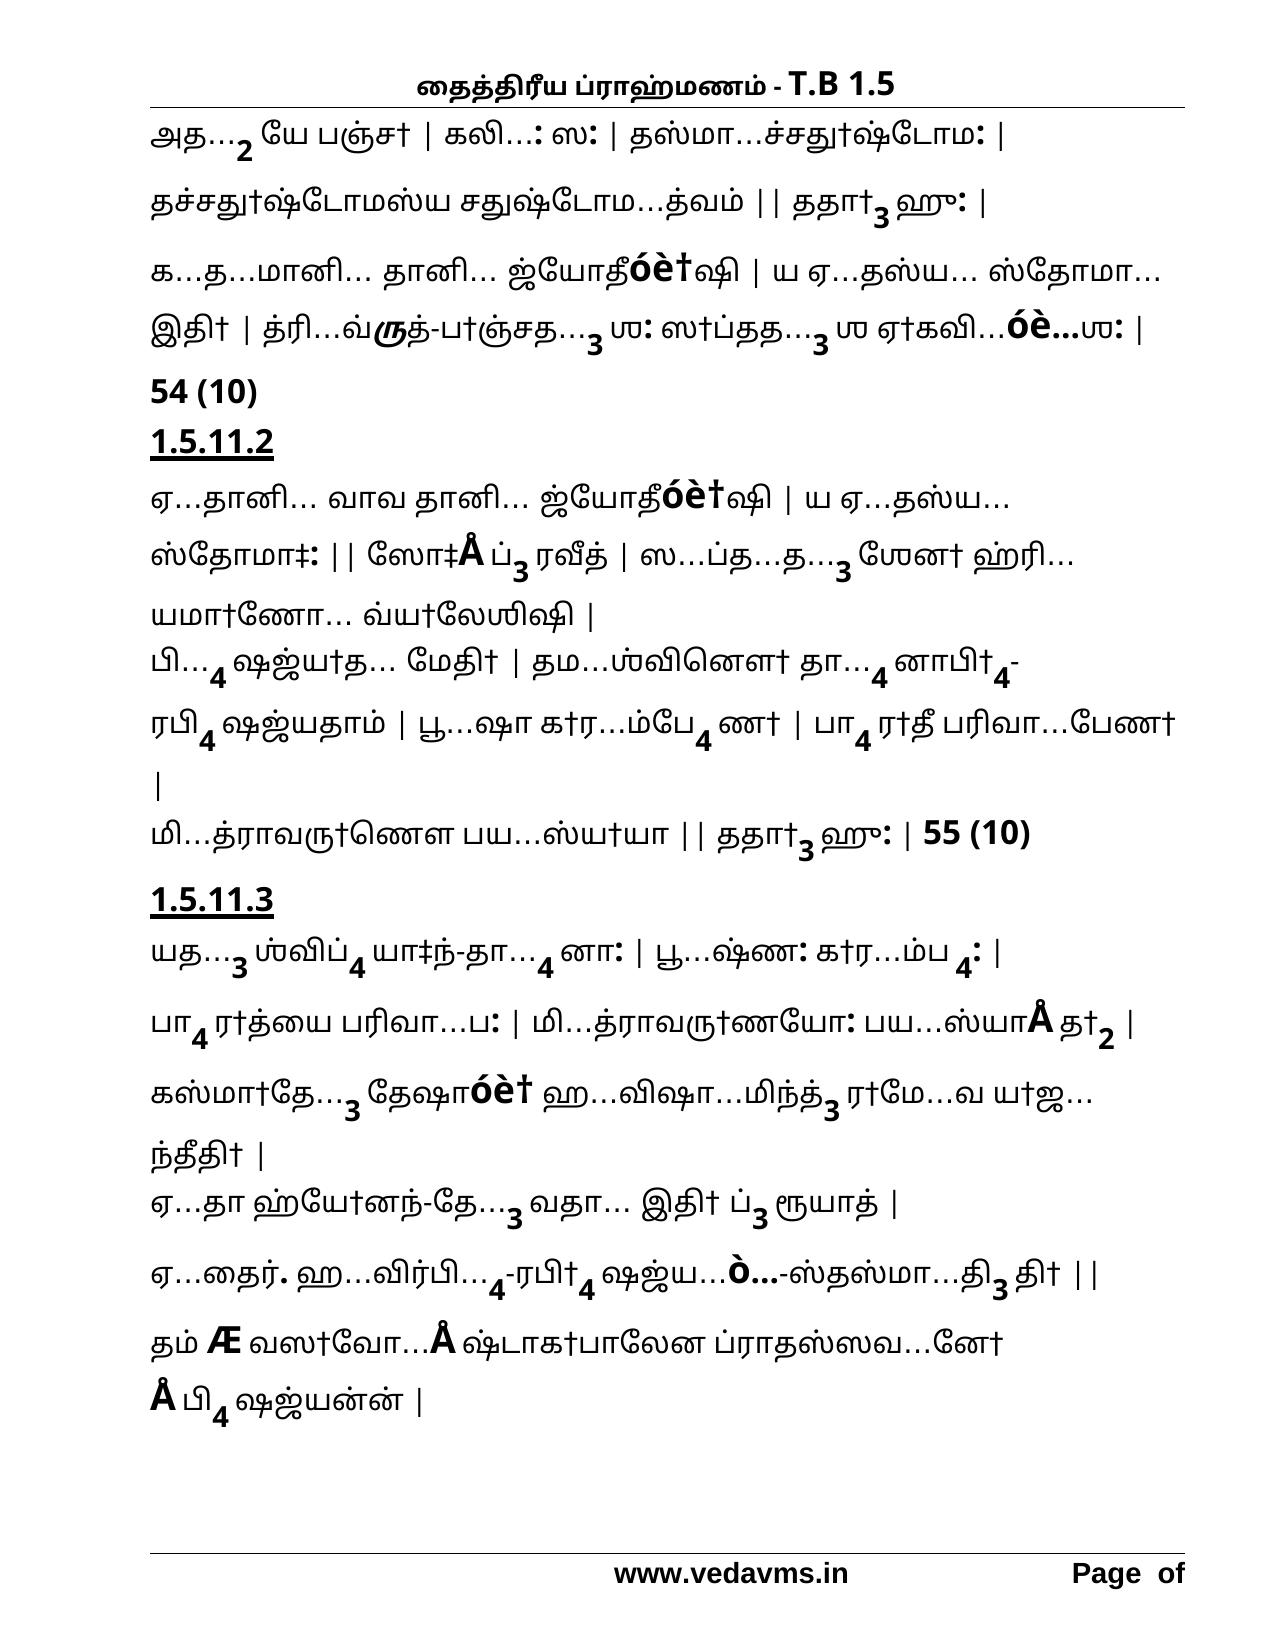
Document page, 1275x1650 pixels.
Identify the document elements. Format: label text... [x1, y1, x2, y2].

text 1.5.11.3 [150, 876, 1185, 921]
text 1.5.11.2 [150, 418, 1185, 464]
text Åபி4ஷஜ்யன்ன் | [150, 1370, 1185, 1436]
text பி…4ஷஜ்ய†த… மேதி† | தம…ஶ்வினௌ† தா…4னாபி†4-ரபி4ஷஜ்யதாம் | பூ…ஷா க†ர…ம்பே4ண† | பா4ர†தீ பரிவா…பேண† | மி…த்ராவரு†ணௌ பய…ஸ்ய†யா || ததா†3ஹு: | 55 (10) [150, 640, 1185, 870]
text யத…3ஶ்விப்4யா‡ந்-தா…4னா: | பூ…ஷ்ண: க†ர…ம்ப4: | பா4ர†த்யை பரிவா…ப: | மி…த்ராவரு†ணயோ: பய…ஸ்யாÅத†2 | கஸ்மா†தே…3தேஷாóè† ஹ…விஷா…மிந்த்3ர†மே…வ ய†ஜ…ந்தீதி† | ஏ…தா ஹ்யே†னந்-தே…3வதா… இதி† ப்3ரூயாத் | ஏ…தைர். ஹ…விர்பி…4-ரபி†4ஷஜ்ய…ò…-ஸ்தஸ்மா…தி3தி† || தம் Æவஸ†வோ…Åஷ்டாக†பாலேன ப்ராதஸ்ஸவ…னே† [150, 926, 1185, 1365]
text ஏ…தானி… வாவ தானி… ஜ்யோதீóè†ஷி | ய ஏ…தஸ்ய… ஸ்தோமா‡: || ஸோ‡Åப்3ரவீத் | ஸ…ப்த…த…3ஶேன† ஹ்ரி…யமா†ணோ… வ்ய†லேஶிஷி | [150, 468, 1185, 636]
